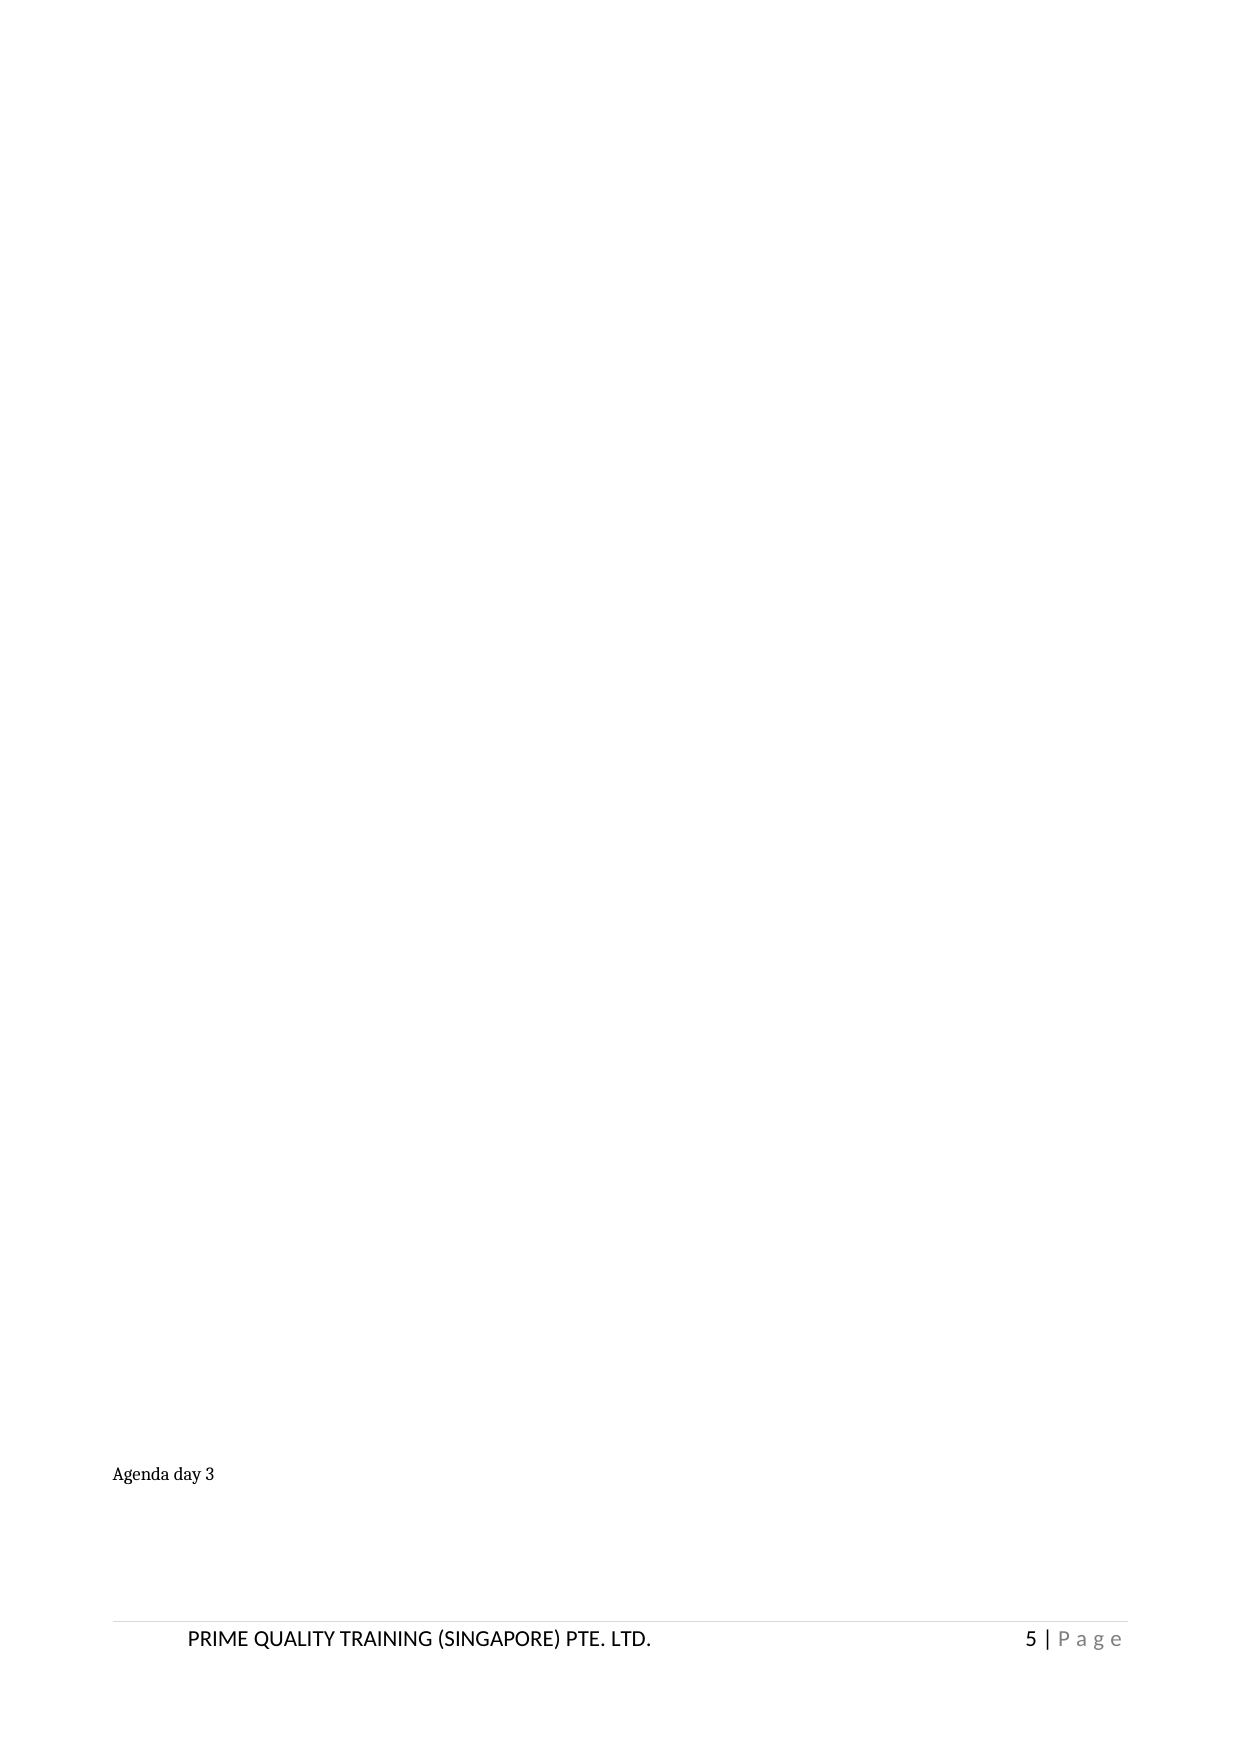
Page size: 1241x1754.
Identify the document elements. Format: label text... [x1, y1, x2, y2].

text Agenda day 3 [112, 1464, 1128, 1486]
